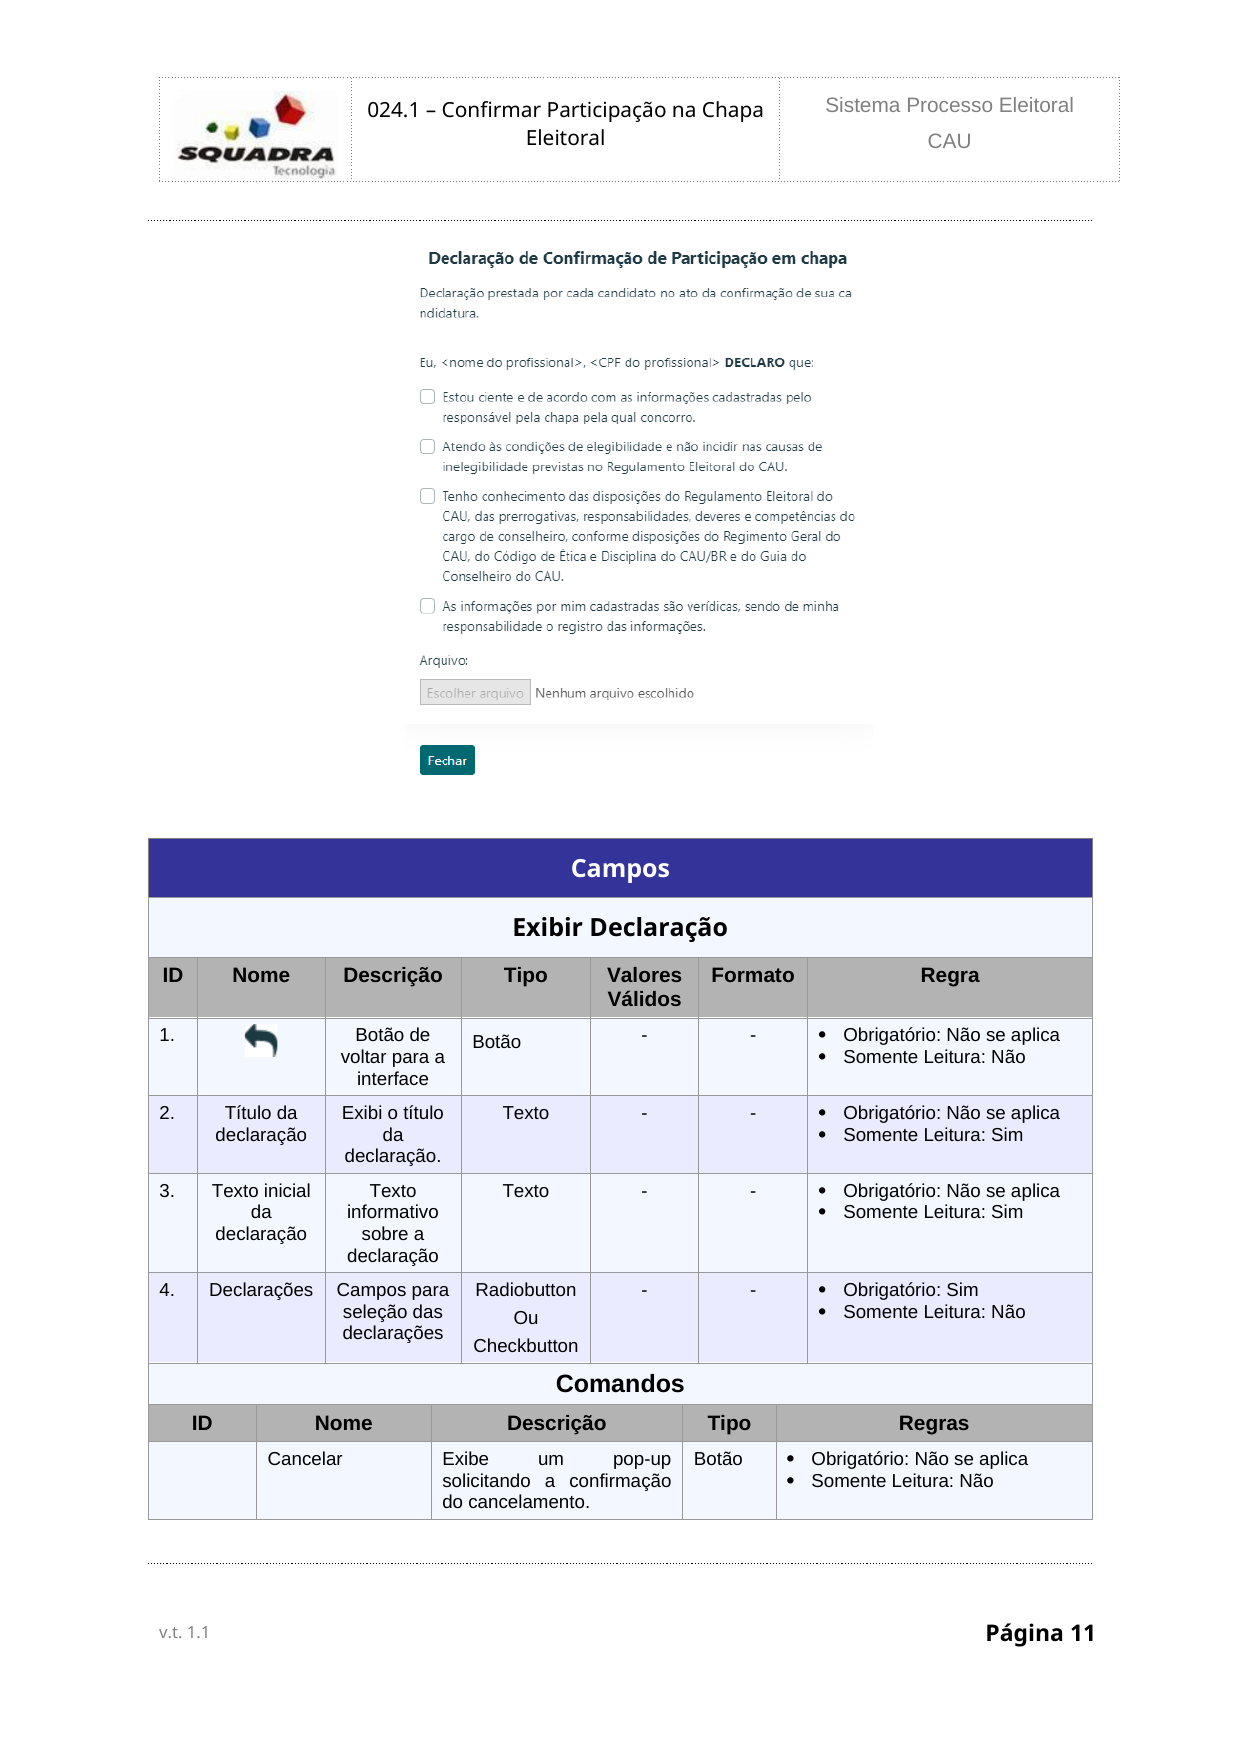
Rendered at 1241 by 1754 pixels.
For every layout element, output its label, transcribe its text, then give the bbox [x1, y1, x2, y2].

table_cell Obrigatório: Não se aplica Somente Leitura: Sim [808, 1096, 1092, 1173]
table_cell [149, 1096, 197, 1173]
table_cell [149, 1019, 197, 1095]
table_cell Obrigatório: Não se aplica Somente Leitura: Não [808, 1019, 1092, 1095]
table_cell ID [149, 1405, 256, 1441]
table_cell Exibir Declaração [149, 898, 1092, 957]
table_cell Radiobutton Ou Checkbutton [462, 1273, 590, 1362]
table_cell - [591, 1019, 698, 1095]
table_cell Nome [257, 1405, 431, 1441]
table_cell Cancelar [257, 1442, 431, 1519]
table_cell Texto [462, 1096, 590, 1173]
table_cell ID [149, 958, 197, 1017]
table_cell - [699, 1174, 807, 1272]
table_cell [198, 1019, 325, 1095]
table_cell Obrigatório: Não se aplica Somente Leitura: Sim [808, 1174, 1092, 1272]
table_cell Comandos [149, 1364, 1092, 1404]
table_cell Regra [808, 958, 1092, 1017]
table_header Campos [149, 839, 1092, 897]
table_cell - [591, 1273, 698, 1362]
table_cell Declarações [198, 1273, 325, 1362]
table_cell - [699, 1096, 807, 1173]
table_cell - [591, 1174, 698, 1272]
table_cell [149, 1174, 197, 1272]
table_cell Tipo [462, 958, 590, 1017]
picture [404, 233, 874, 782]
table_cell - [699, 1019, 807, 1095]
table_cell Exibe um pop-up solicitando a confirmação do cancelamento. [432, 1442, 682, 1519]
table_cell Texto informativo sobre a declaração [326, 1174, 461, 1272]
table_cell Obrigatório: Sim Somente Leitura: Não [808, 1273, 1092, 1362]
table_cell - [591, 1096, 698, 1173]
table_cell Texto [462, 1174, 590, 1272]
table_cell Valores Válidos [591, 958, 698, 1017]
table_cell [149, 1442, 256, 1519]
table_cell [149, 1273, 197, 1362]
table_cell Regras [777, 1405, 1092, 1441]
table_cell Texto inicial da declaração [198, 1174, 325, 1272]
table_cell Tipo [683, 1405, 776, 1441]
table_cell Botão [683, 1442, 776, 1519]
picture [244, 1024, 278, 1057]
table_cell Botão de voltar para a interface [326, 1019, 461, 1095]
table_cell Descrição [432, 1405, 682, 1441]
table_cell - [699, 1273, 807, 1362]
table_cell Obrigatório: Não se aplica Somente Leitura: Não [777, 1442, 1092, 1519]
table_cell Descrição [326, 958, 461, 1017]
table_cell Botão [462, 1019, 590, 1095]
table_cell Formato [699, 958, 807, 1017]
table_cell Campos para seleção das declarações [326, 1273, 461, 1362]
table_cell Nome [198, 958, 325, 1017]
picture [172, 90, 339, 181]
table_cell Exibi o título da declaração. [326, 1096, 461, 1173]
table_cell Título da declaração [198, 1096, 325, 1173]
